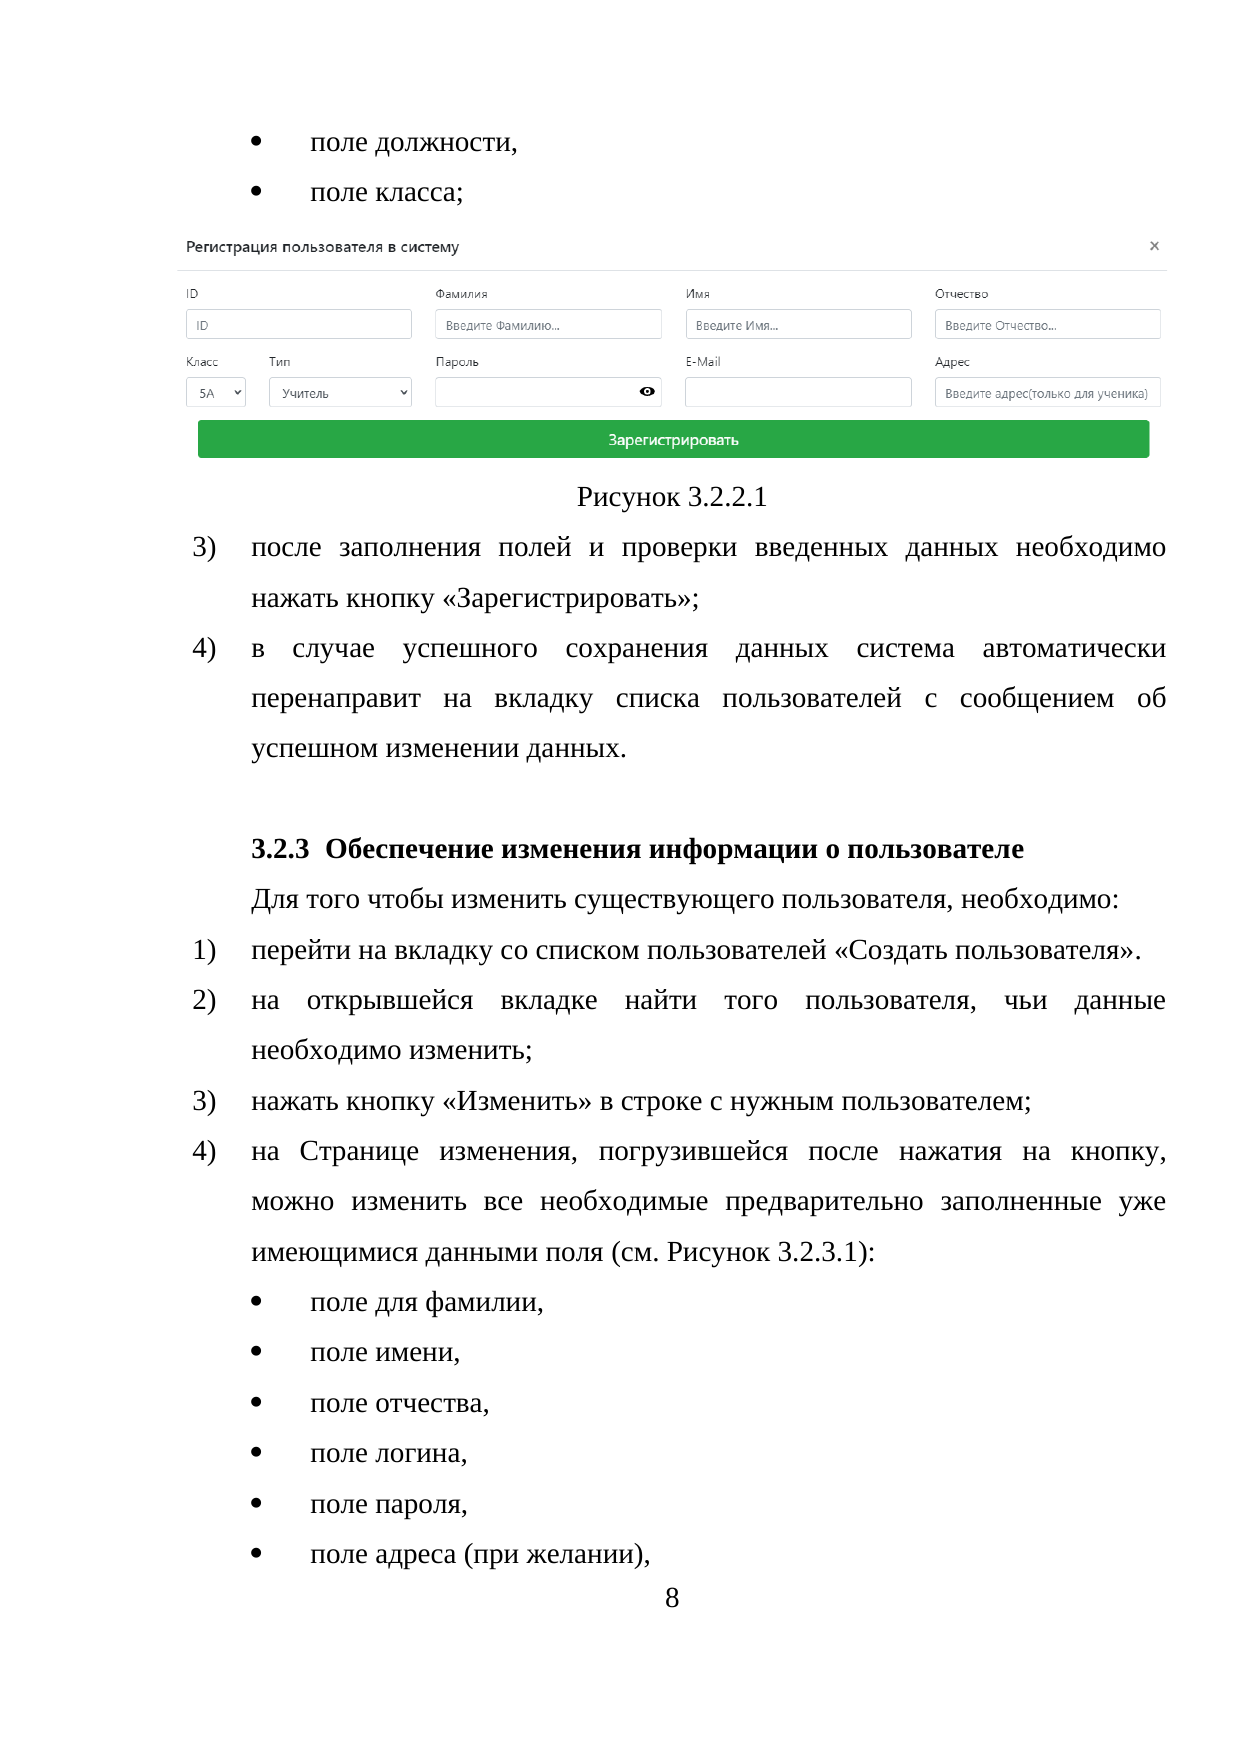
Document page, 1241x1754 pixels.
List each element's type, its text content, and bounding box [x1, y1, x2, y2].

list поле имени, [251, 1334, 1167, 1368]
list на Странице изменения, погрузившейся после нажатия на кнопку, можно изменить все необходимые предварительно заполненные уже имеющимися данными поля (см. Рисунок 3.2.3.1): [192, 1133, 1167, 1267]
list после заполнения полей и проверки введенных данных необходимо нажать кнопку «Зарегистрировать»; [192, 529, 1167, 613]
text Для того чтобы изменить существующего пользователя, необходимо: [177, 882, 1167, 915]
text Рисунок 3.2.2.1 [177, 479, 1167, 513]
list нажать кнопку «Изменить» в строке с нужным пользователем; [192, 1083, 1167, 1116]
subtitle Обеспечение изменения информации о пользователе [251, 831, 1167, 865]
picture [177, 224, 1168, 463]
list поле пароля, [251, 1486, 1167, 1519]
list в случае успешного сохранения данных система автоматически перенаправит на вкладку списка пользователей с сообщением об успешном изменении данных. [192, 630, 1167, 764]
list поле отчества, [251, 1385, 1167, 1418]
list перейти на вкладку со списком пользователей «Создать пользователя». [192, 932, 1167, 965]
list поле класса; [251, 174, 1167, 208]
list поле для фамилии, [251, 1284, 1167, 1318]
list поле логина, [251, 1435, 1167, 1469]
list поле адреса (при желании), [251, 1536, 1167, 1570]
list на открывшейся вкладке найти того пользователя, чьи данные необходимо изменить; [192, 982, 1167, 1066]
list поле должности, [251, 124, 1167, 158]
